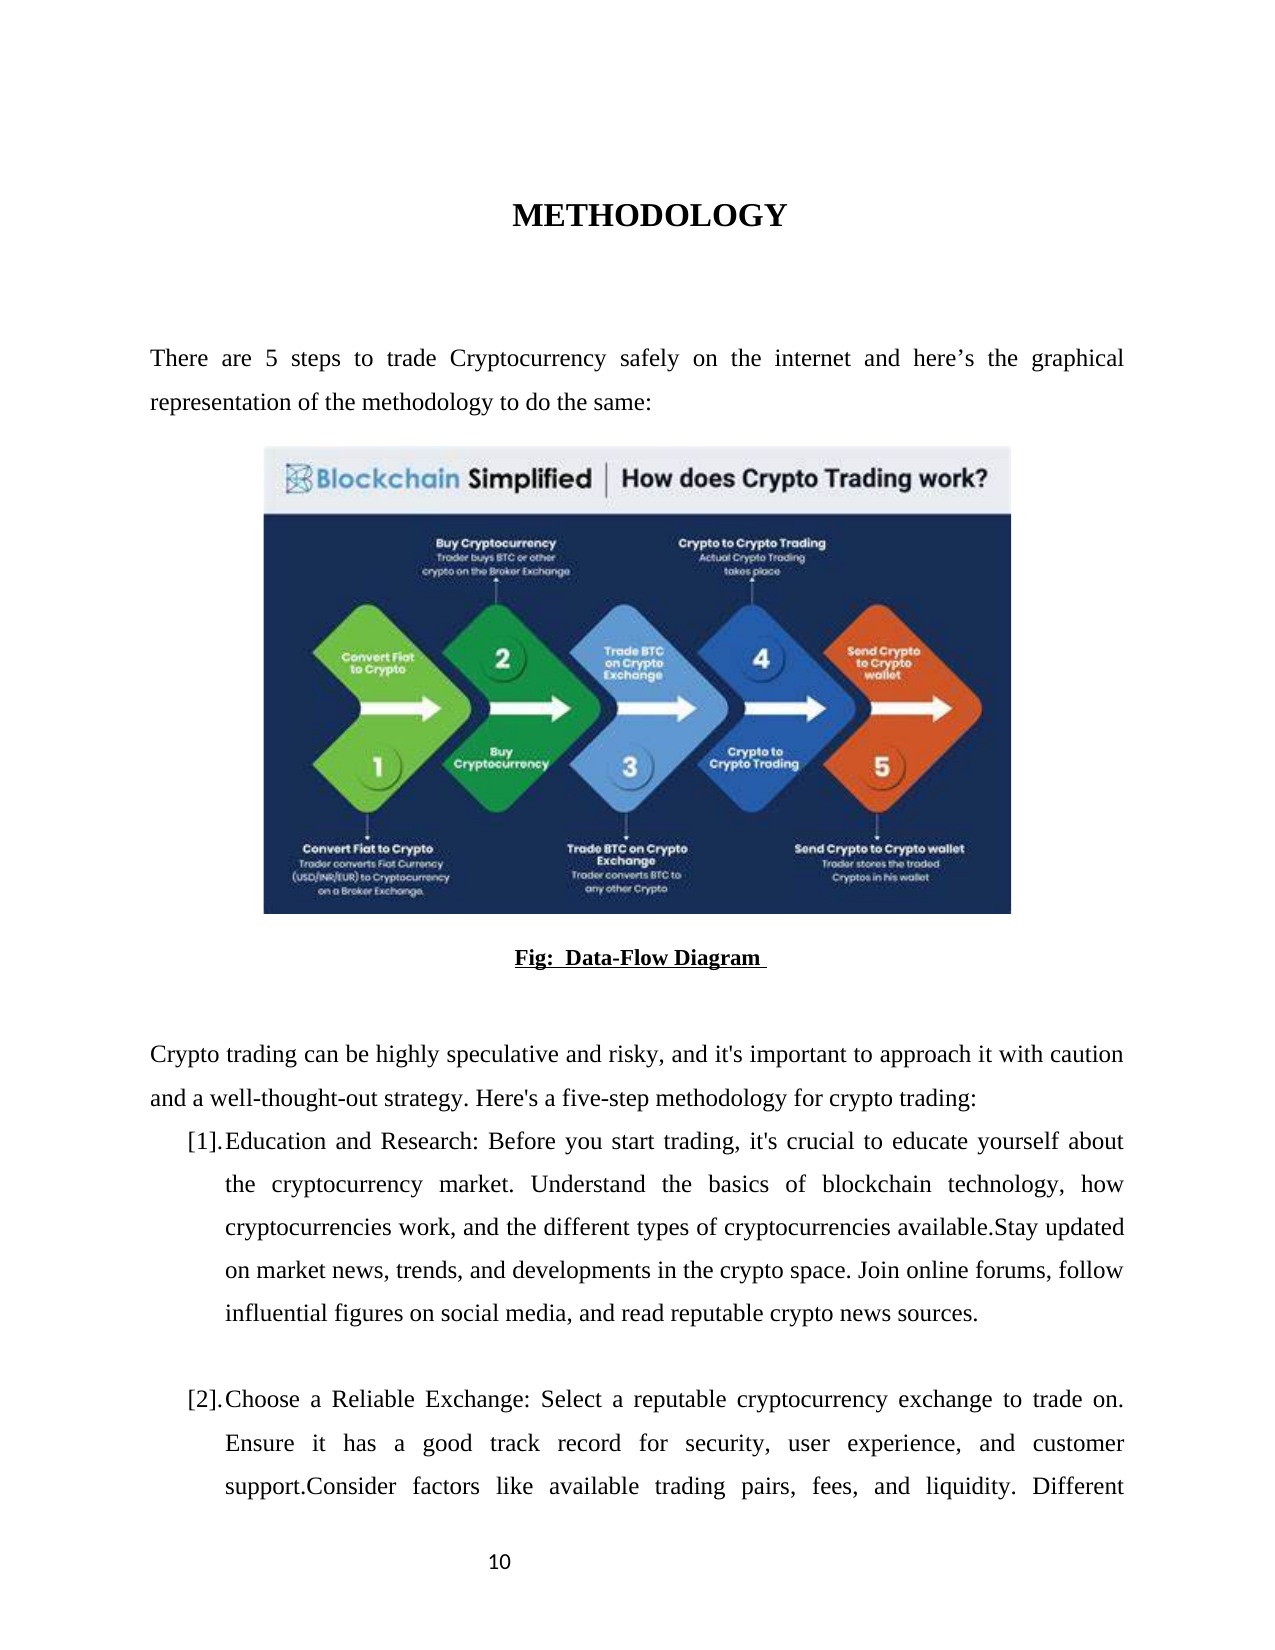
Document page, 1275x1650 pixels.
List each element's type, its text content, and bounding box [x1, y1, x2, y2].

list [187, 1384, 1125, 1499]
list Education and Research: Before you start trading, it's crucial to educate yourself about the cryptocurrency market. Understand the basics of blockchain technology, how cryptocurrencies work, and the different types of cryptocurrencies available.Stay updated on market news, trends, and developments in the crypto space. Join online forums, follow influential figures on social media, and read reputable crypto news sources. [187, 1126, 1125, 1327]
text Fig: Data-Flow Diagram [150, 944, 1125, 970]
text There are 5 steps to trade Cryptocurrency safely on the internet and here’s the graphical representation of the methodology to do the same: [150, 343, 1125, 415]
text METHODOLOGY [150, 195, 1125, 233]
text Crypto trading can be highly speculative and risky, and it's important to approach it with caution and a well-thought-out strategy. Here's a five-step methodology for crypto trading: [150, 1039, 1125, 1111]
picture [263, 446, 1012, 914]
